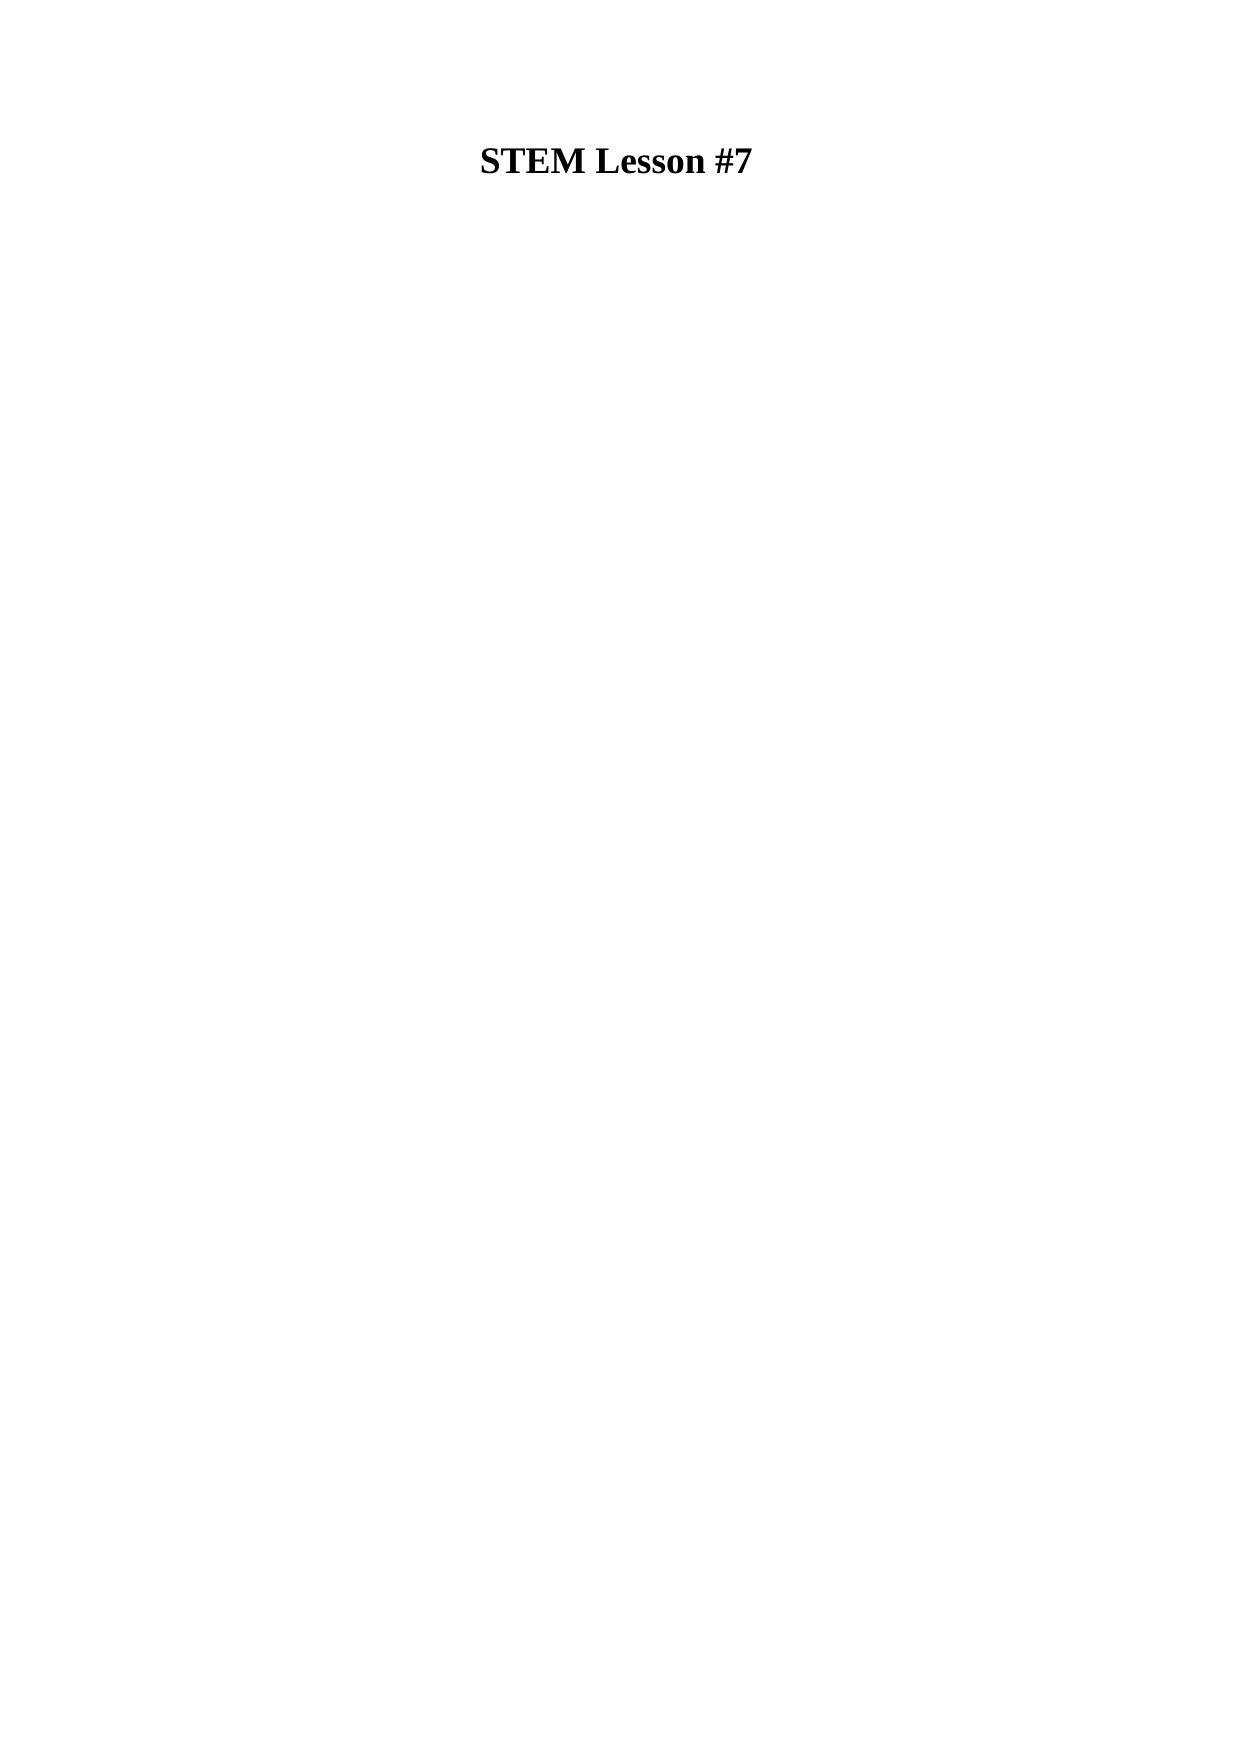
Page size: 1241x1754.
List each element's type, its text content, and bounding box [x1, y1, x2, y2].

text STEM Lesson #7 [99, 139, 1133, 182]
